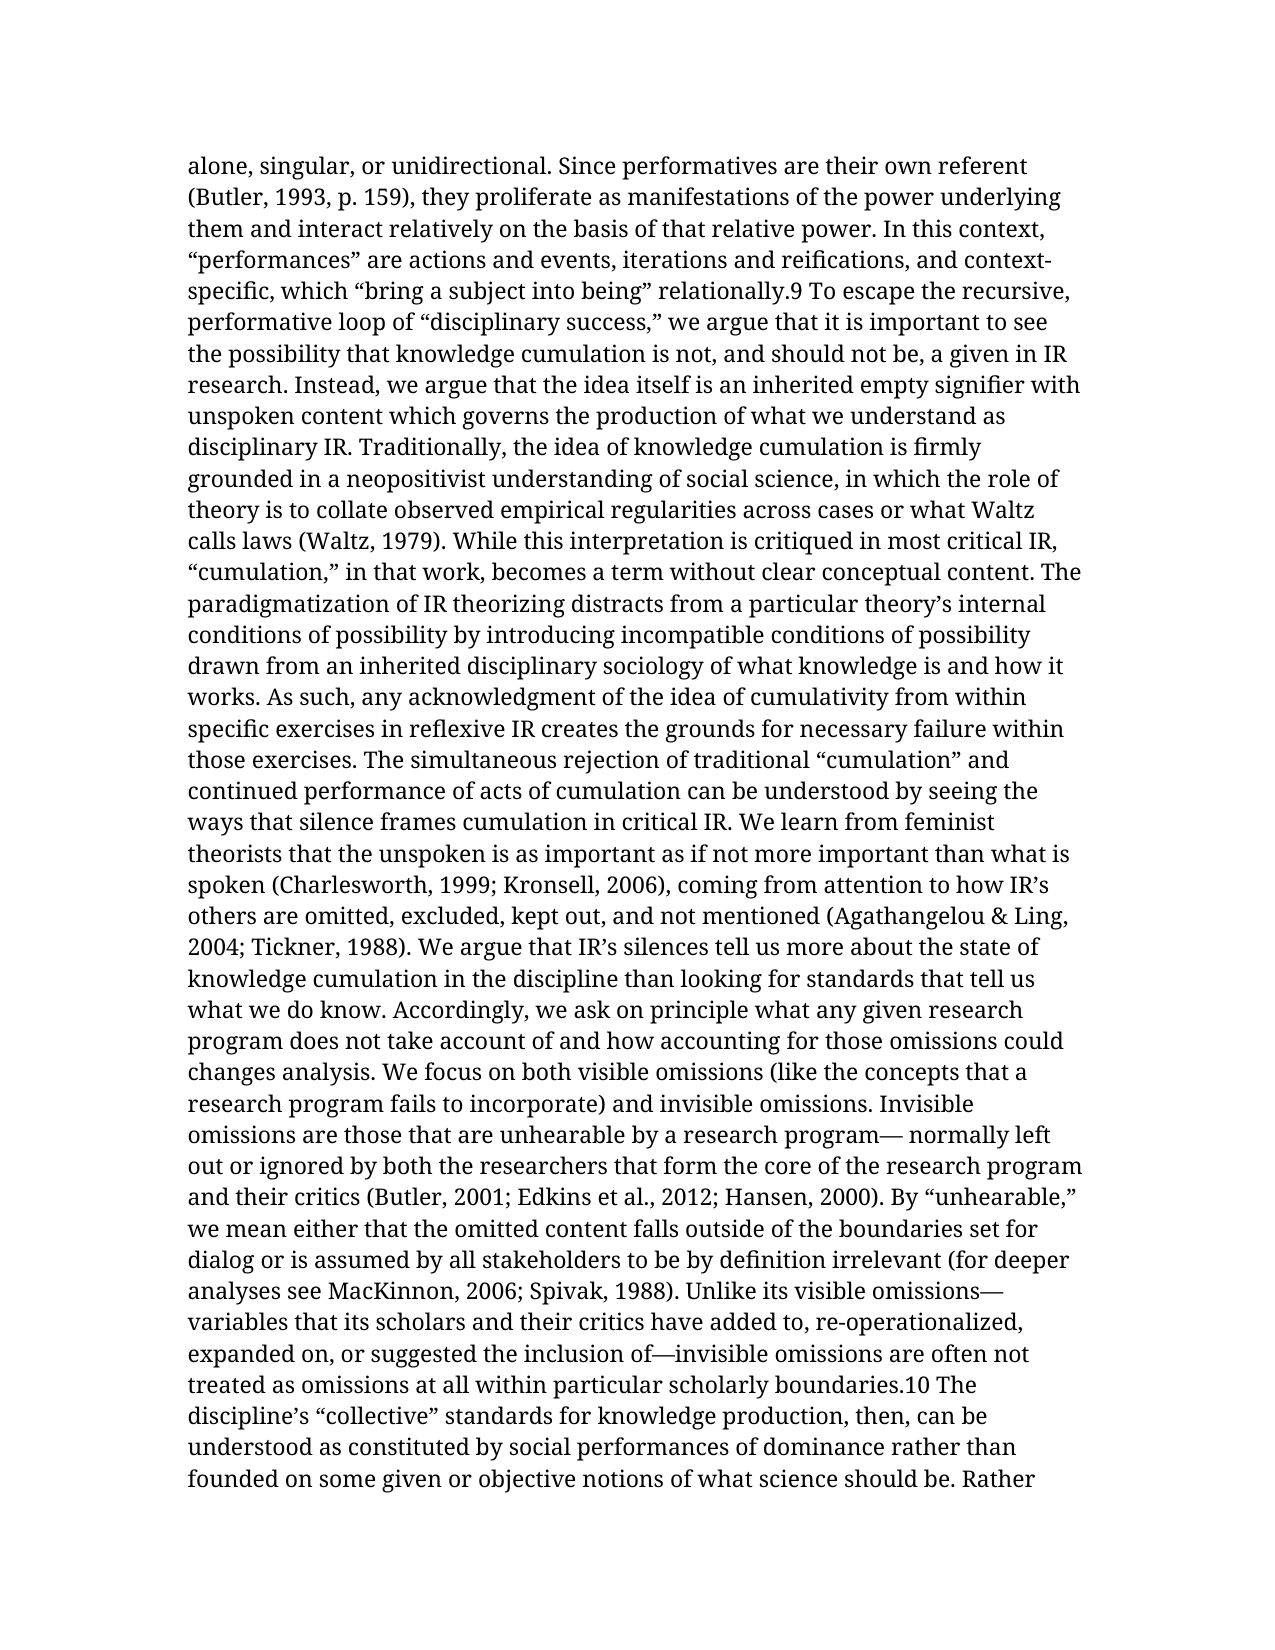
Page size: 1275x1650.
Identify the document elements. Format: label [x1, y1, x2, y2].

text [187, 150, 1087, 1494]
